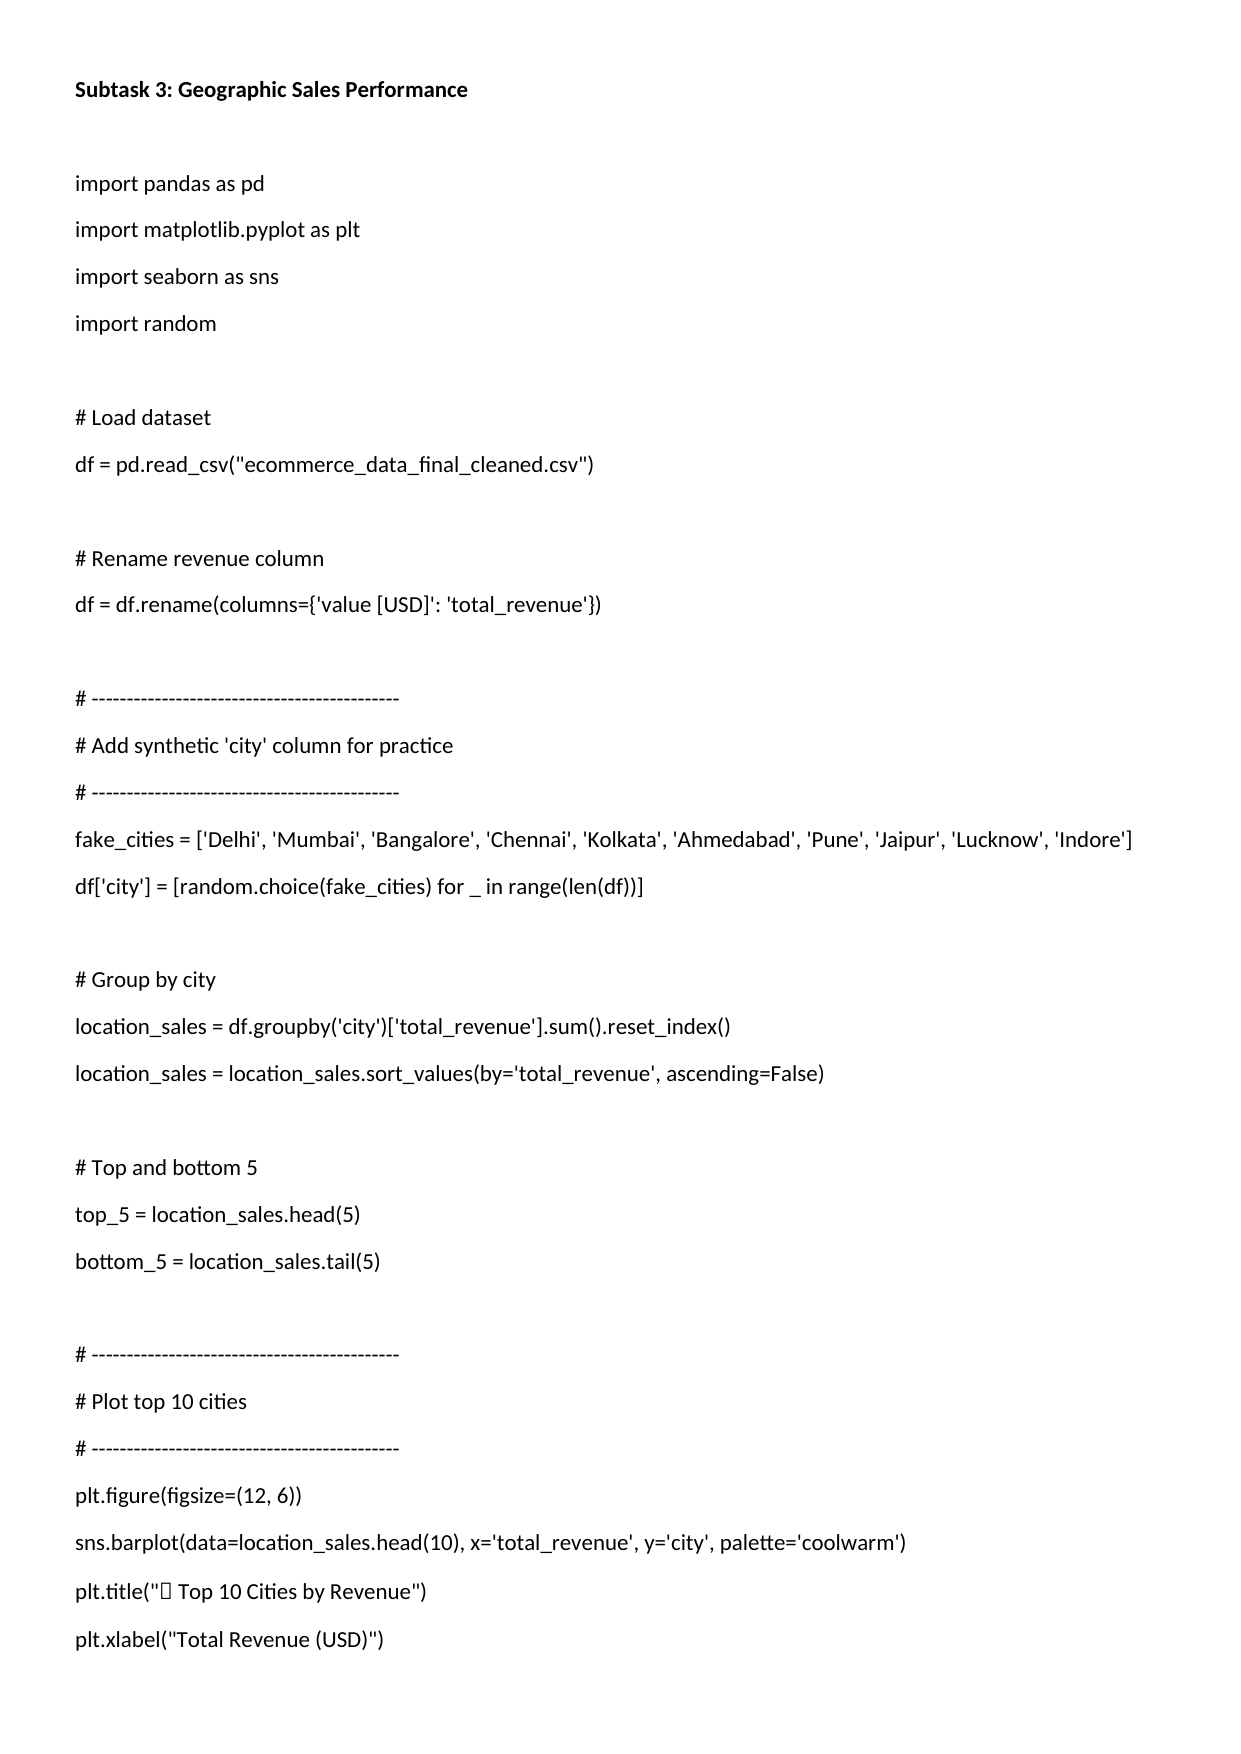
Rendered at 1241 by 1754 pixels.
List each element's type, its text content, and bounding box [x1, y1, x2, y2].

text # Add synthetic 'city' column for practice [75, 731, 1165, 759]
text import matplotlib.pyplot as plt [75, 216, 1165, 244]
text df['city'] = [random.choice(fake_cities) for _ in range(len(df))] [75, 872, 1165, 900]
text # Top and bottom 5 [75, 1153, 1165, 1181]
text fake_cities = ['Delhi', 'Mumbai', 'Bangalore', 'Chennai', 'Kolkata', 'Ahmedabad', 'Pune', 'Jaipur', 'Lucknow', 'Indore'] [75, 825, 1165, 853]
text import seaborn as sns [75, 262, 1165, 291]
text # Load dataset [75, 403, 1165, 431]
text import pandas as pd [75, 169, 1165, 197]
text # Rename revenue column [75, 544, 1165, 572]
text df = df.rename(columns={'value [USD]': 'total_revenue'}) [75, 591, 1165, 619]
text Subtask 3: Geographic Sales Performance [75, 75, 1165, 103]
text df = pd.read_csv("ecommerce_data_final_cleaned.csv") [75, 450, 1165, 478]
text # -------------------------------------------- [75, 684, 1165, 712]
text # Plot top 10 cities [75, 1387, 1165, 1416]
text import random [75, 309, 1165, 337]
text sns.barplot(data=location_sales.head(10), x='total_revenue', y='city', palette='coolwarm') [75, 1528, 1165, 1556]
text plt.xlabel("Total Revenue (USD)") [75, 1625, 1165, 1653]
text # -------------------------------------------- [75, 1341, 1165, 1369]
text # Group by city [75, 966, 1165, 994]
text location_sales = df.groupby('city')['total_revenue'].sum().reset_index() [75, 1012, 1165, 1041]
text bottom_5 = location_sales.tail(5) [75, 1247, 1165, 1275]
text # -------------------------------------------- [75, 778, 1165, 806]
text location_sales = location_sales.sort_values(by='total_revenue', ascending=False) [75, 1059, 1165, 1087]
text plt.title("📍 Top 10 Cities by Revenue") [75, 1575, 1165, 1606]
text # -------------------------------------------- [75, 1434, 1165, 1462]
text plt.figure(figsize=(12, 6)) [75, 1481, 1165, 1509]
text top_5 = location_sales.head(5) [75, 1200, 1165, 1228]
